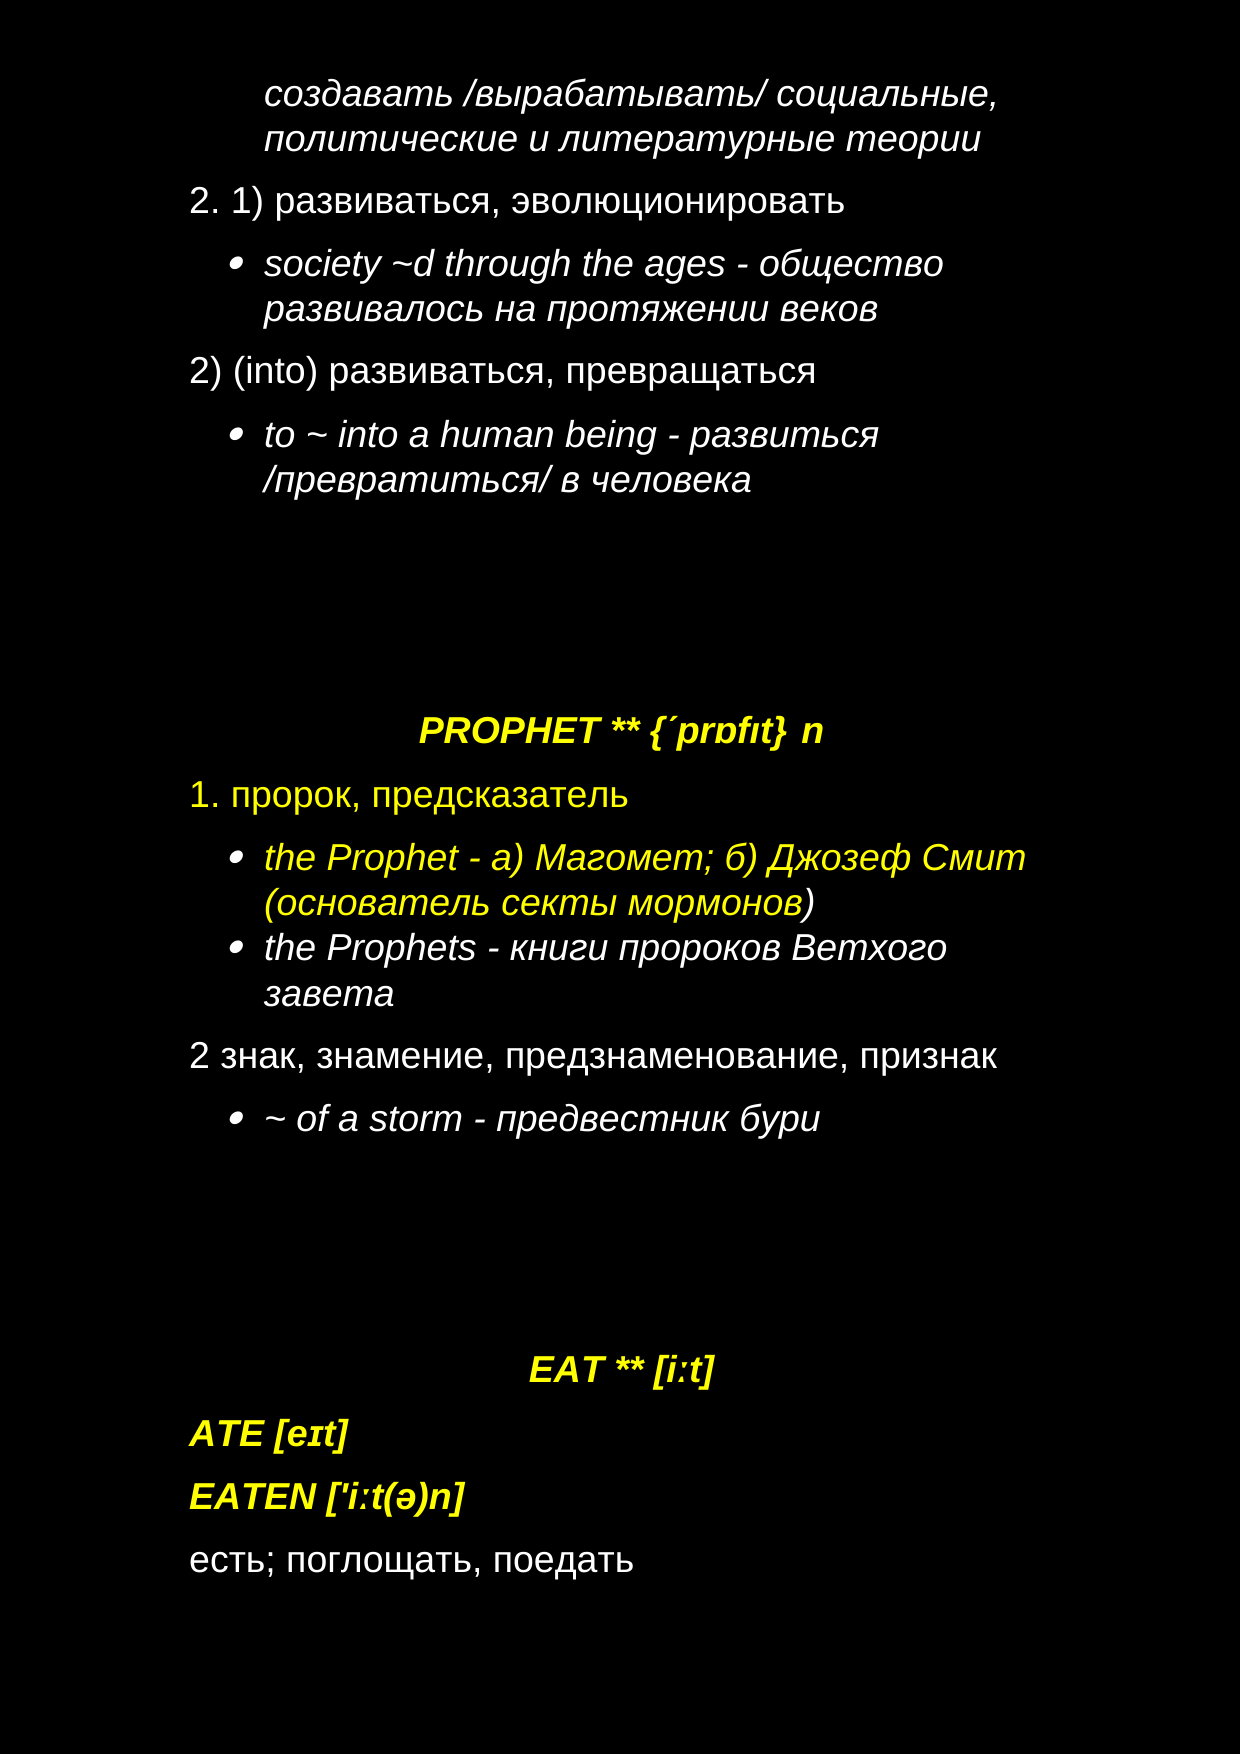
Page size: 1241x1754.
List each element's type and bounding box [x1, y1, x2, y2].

table_header [182, 62, 1064, 1673]
